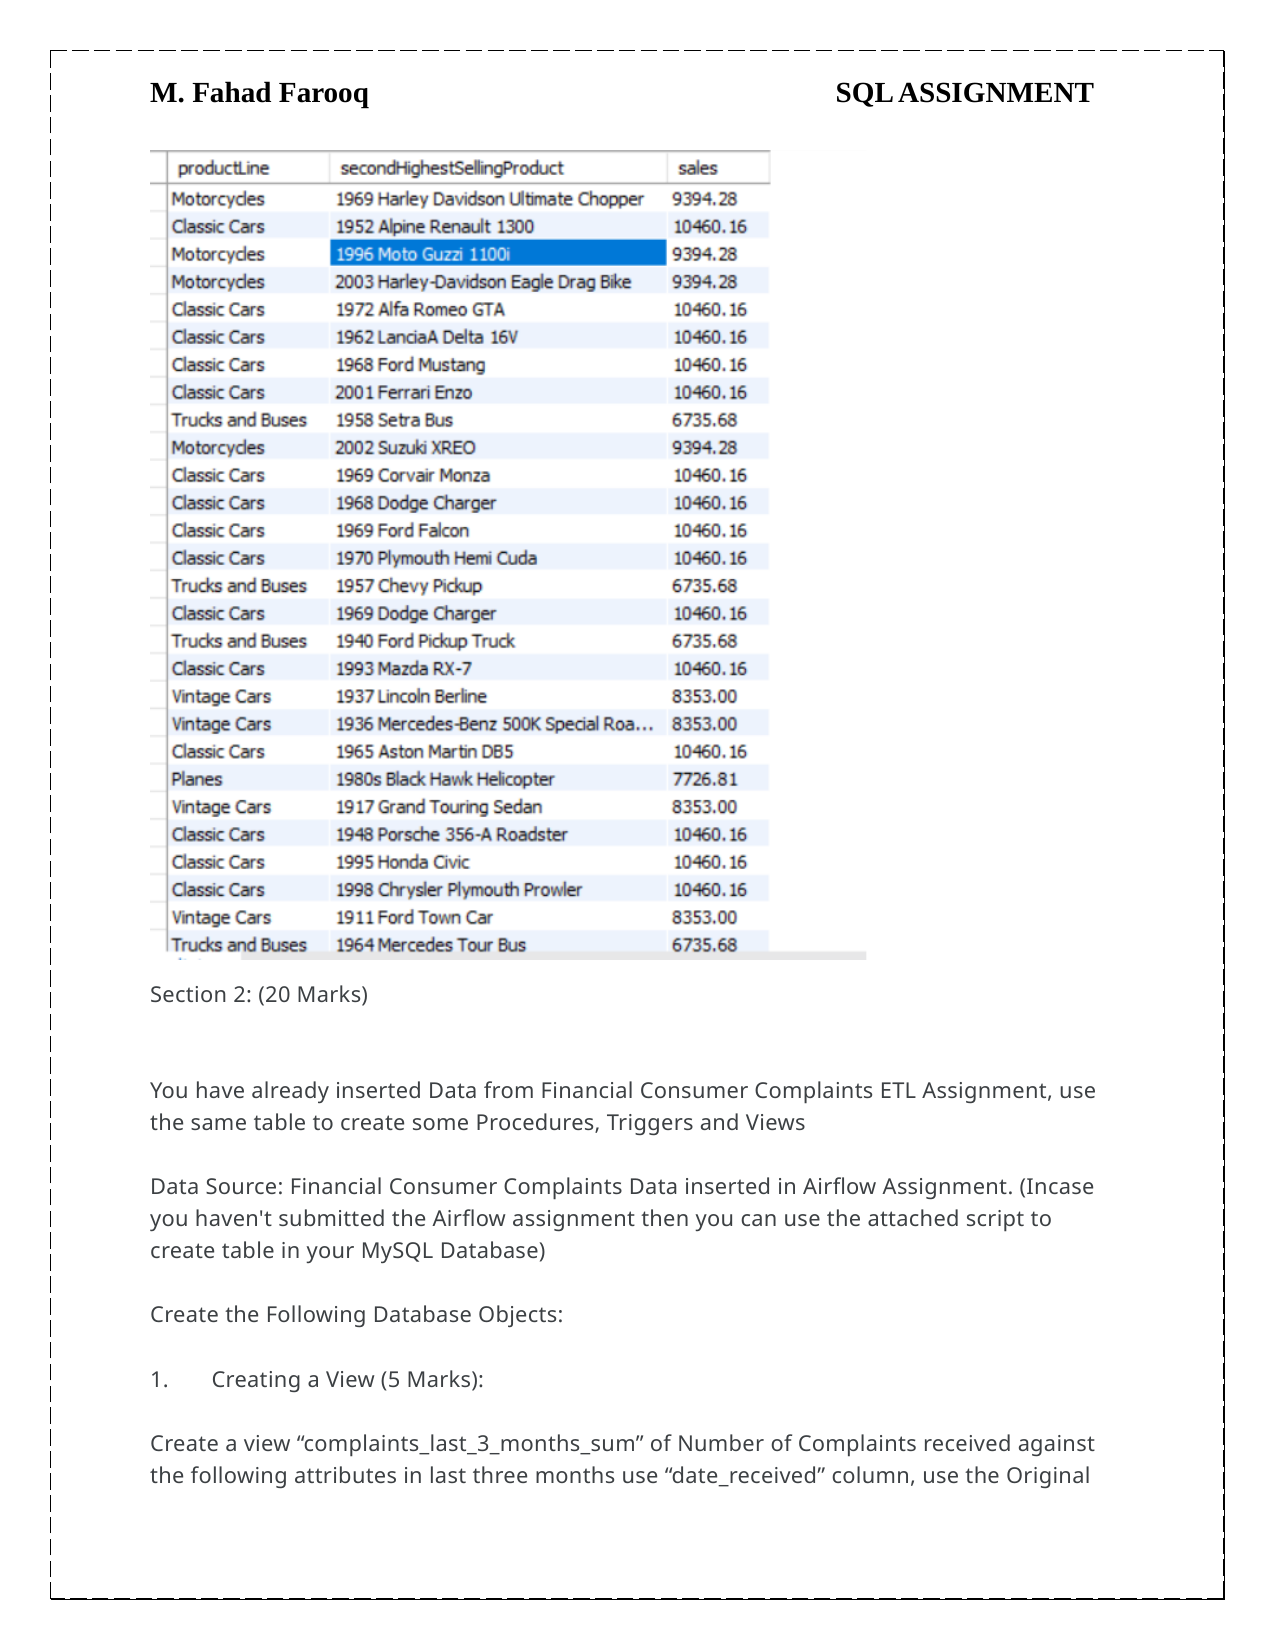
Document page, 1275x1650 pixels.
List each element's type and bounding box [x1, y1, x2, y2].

picture [150, 150, 867, 960]
text [150, 978, 1124, 1489]
